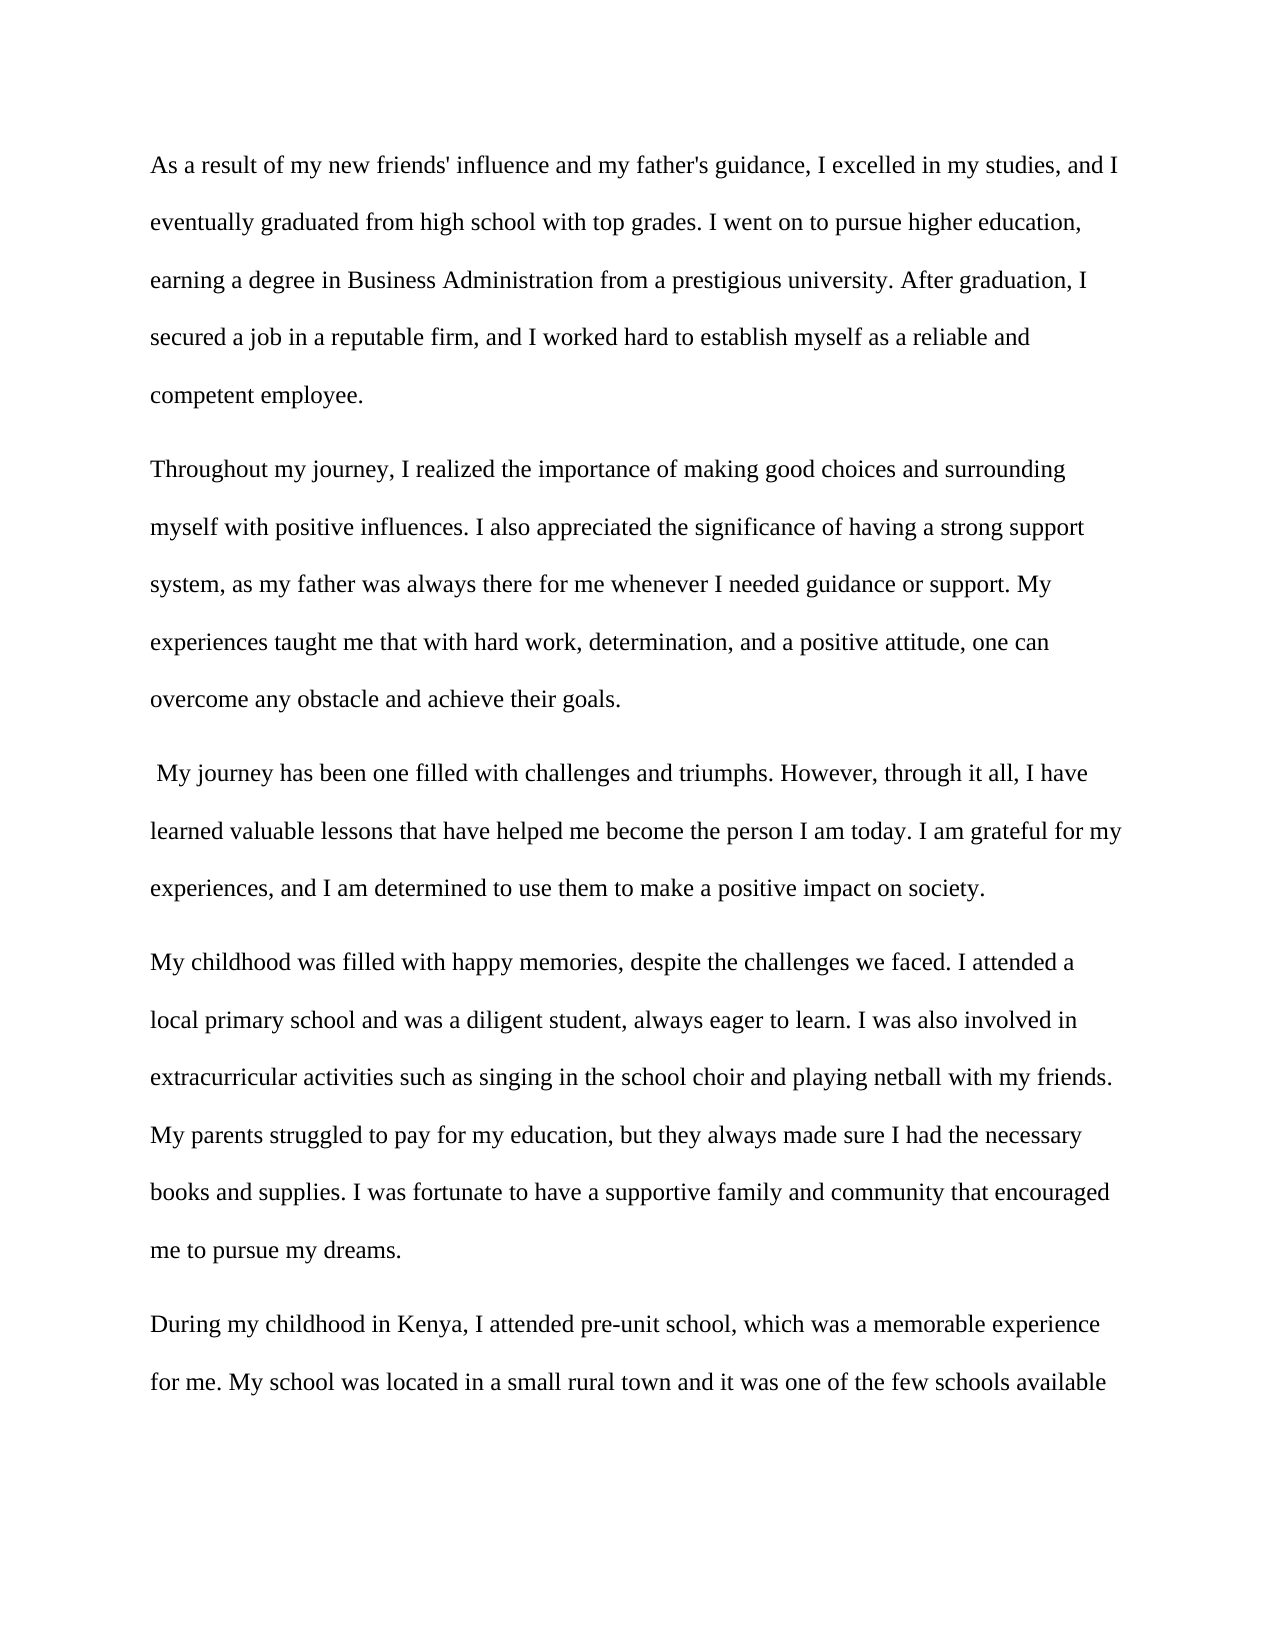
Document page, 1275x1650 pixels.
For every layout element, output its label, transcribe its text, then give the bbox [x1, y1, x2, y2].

text My childhood was filled with happy memories, despite the challenges we faced. I attended a local primary school and was a diligent student, always eager to learn. I was also involved in extracurricular activities such as singing in the school choir and playing netball with my friends. My parents struggled to pay for my education, but they always made sure I had the necessary books and supplies. I was fortunate to have a supportive family and community that encouraged me to pursue my dreams. [150, 947, 1125, 1264]
text As a result of my new friends' influence and my father's guidance, I excelled in my studies, and I eventually graduated from high school with top grades. I went on to pursue higher education, earning a degree in Business Administration from a prestigious university. After graduation, I secured a job in a reputable firm, and I worked hard to establish myself as a reliable and competent employee. [150, 150, 1125, 409]
text Throughout my journey, I realized the importance of making good choices and surrounding myself with positive influences. I also appreciated the significance of having a strong support system, as my father was always there for me whenever I needed guidance or support. My experiences taught me that with hard work, determination, and a positive attitude, one can overcome any obstacle and achieve their goals. [150, 454, 1125, 713]
text My journey has been one filled with challenges and triumphs. However, through it all, I have learned valuable lessons that have helped me become the person I am today. I am grateful for my experiences, and I am determined to use them to make a positive impact on society. [150, 758, 1125, 902]
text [150, 1309, 1125, 1395]
